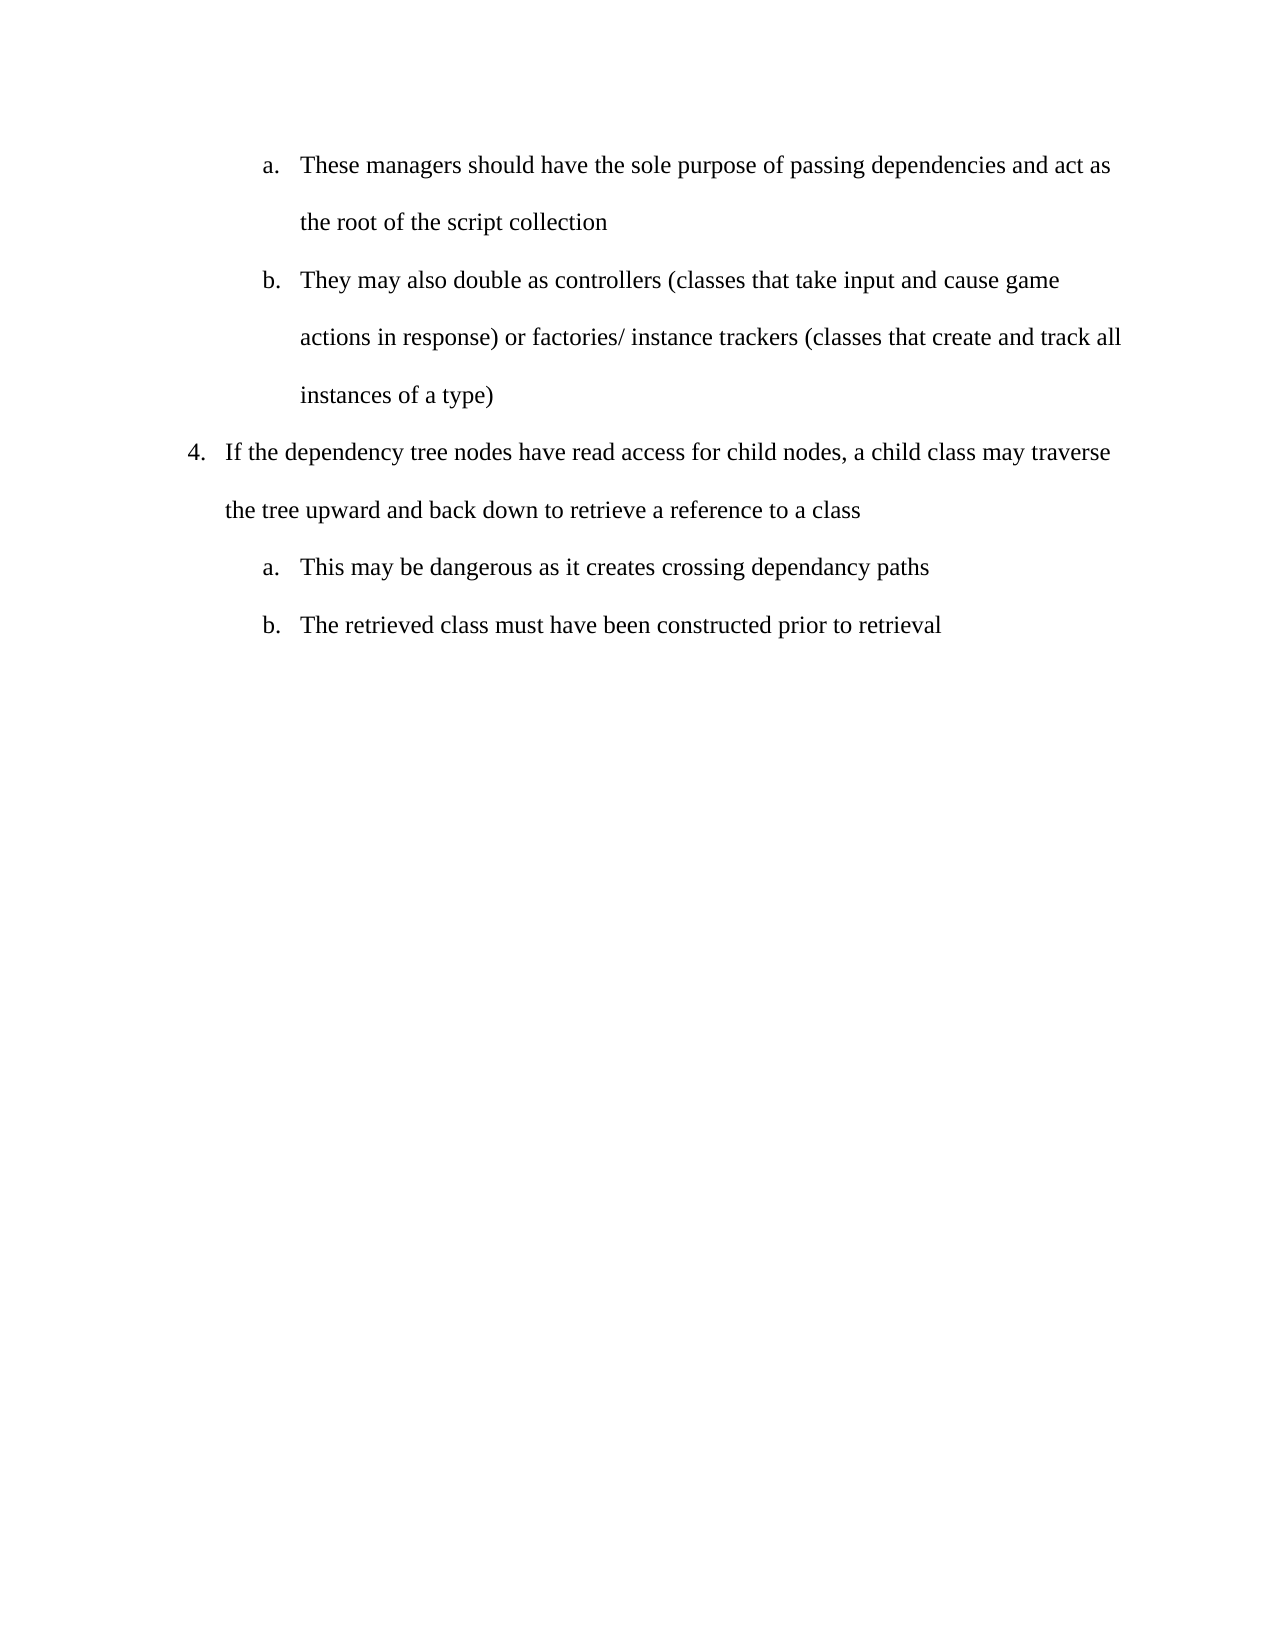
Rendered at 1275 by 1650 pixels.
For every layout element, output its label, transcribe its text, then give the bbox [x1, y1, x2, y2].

list This may be dangerous as it creates crossing dependancy paths [262, 552, 1125, 581]
list If the dependency tree nodes have read access for child nodes, a child class may traverse the tree upward and back down to retrieve a reference to a class [187, 437, 1125, 524]
list They may also double as controllers (classes that take input and cause game actions in response) or factories/ instance trackers (classes that create and track all instances of a type) [262, 265, 1125, 409]
list The retrieved class must have been constructed prior to retrieval [262, 610, 1125, 639]
list These managers should have the sole purpose of passing dependencies and act as the root of the script collection [262, 150, 1125, 236]
